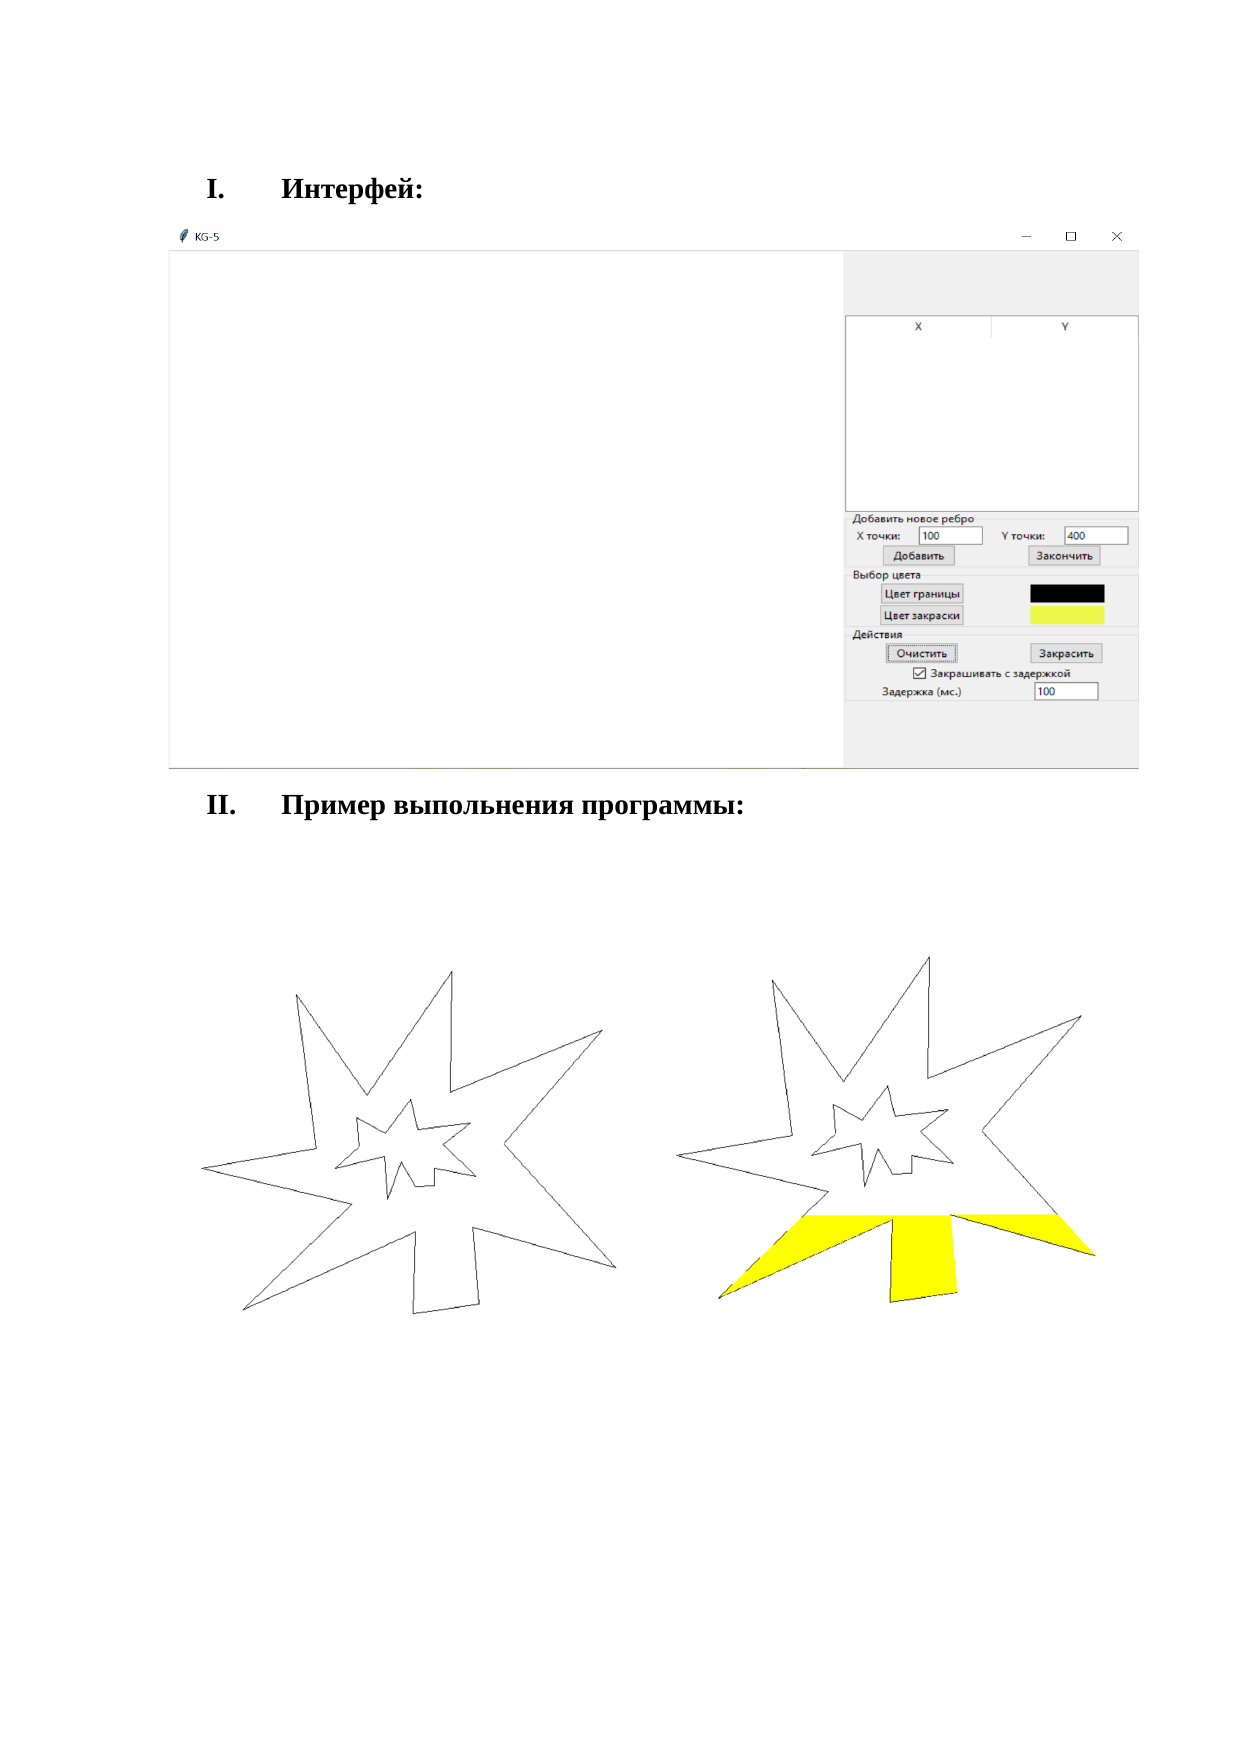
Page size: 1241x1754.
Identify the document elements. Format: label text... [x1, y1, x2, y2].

picture [168, 893, 1154, 1344]
list Пример выпольнения программы: [206, 787, 1162, 821]
picture [168, 223, 1139, 769]
list Интерфей: [206, 171, 1162, 204]
